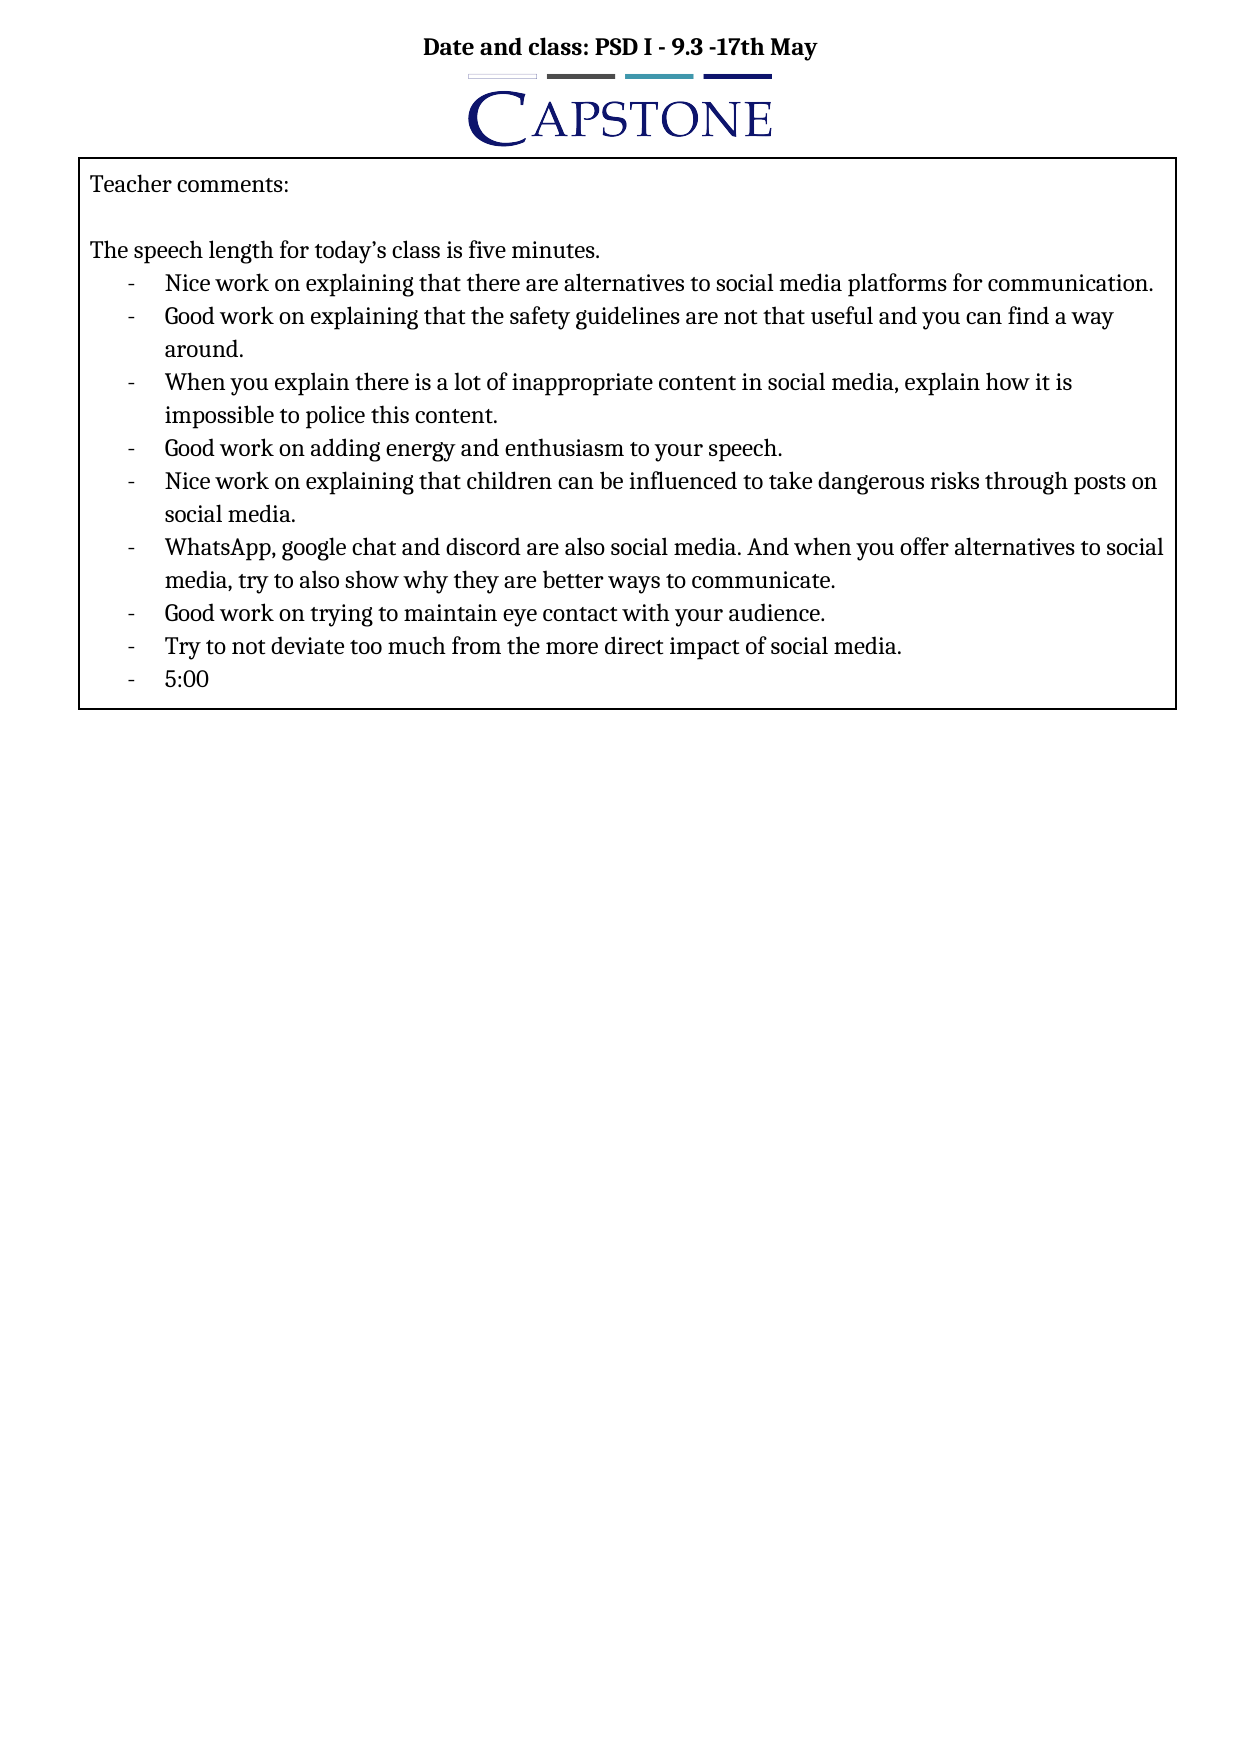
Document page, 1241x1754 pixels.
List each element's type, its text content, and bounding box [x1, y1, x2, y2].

table_cell Teacher comments: The speech length for today’s class is five minutes. Nice work on explaining that there are alternatives to social media platforms for communication. Good work on explaining that the safety guidelines are not that useful and you can find a way around. When you explain there is a lot of inappropriate content in social media, explain how it is impossible to police this content. Good work on adding energy and enthusiasm to your speech. Nice work on explaining that children can be influenced to take dangerous risks through posts on social media. WhatsApp, google chat and discord are also social media. And when you offer alternatives to social media, try to also show why they are better ways to communicate. Good work on trying to maintain eye contact with your audience. Try to not deviate too much from the more direct impact of social media. 5:00 [80, 159, 1175, 708]
picture [460, 66, 781, 153]
